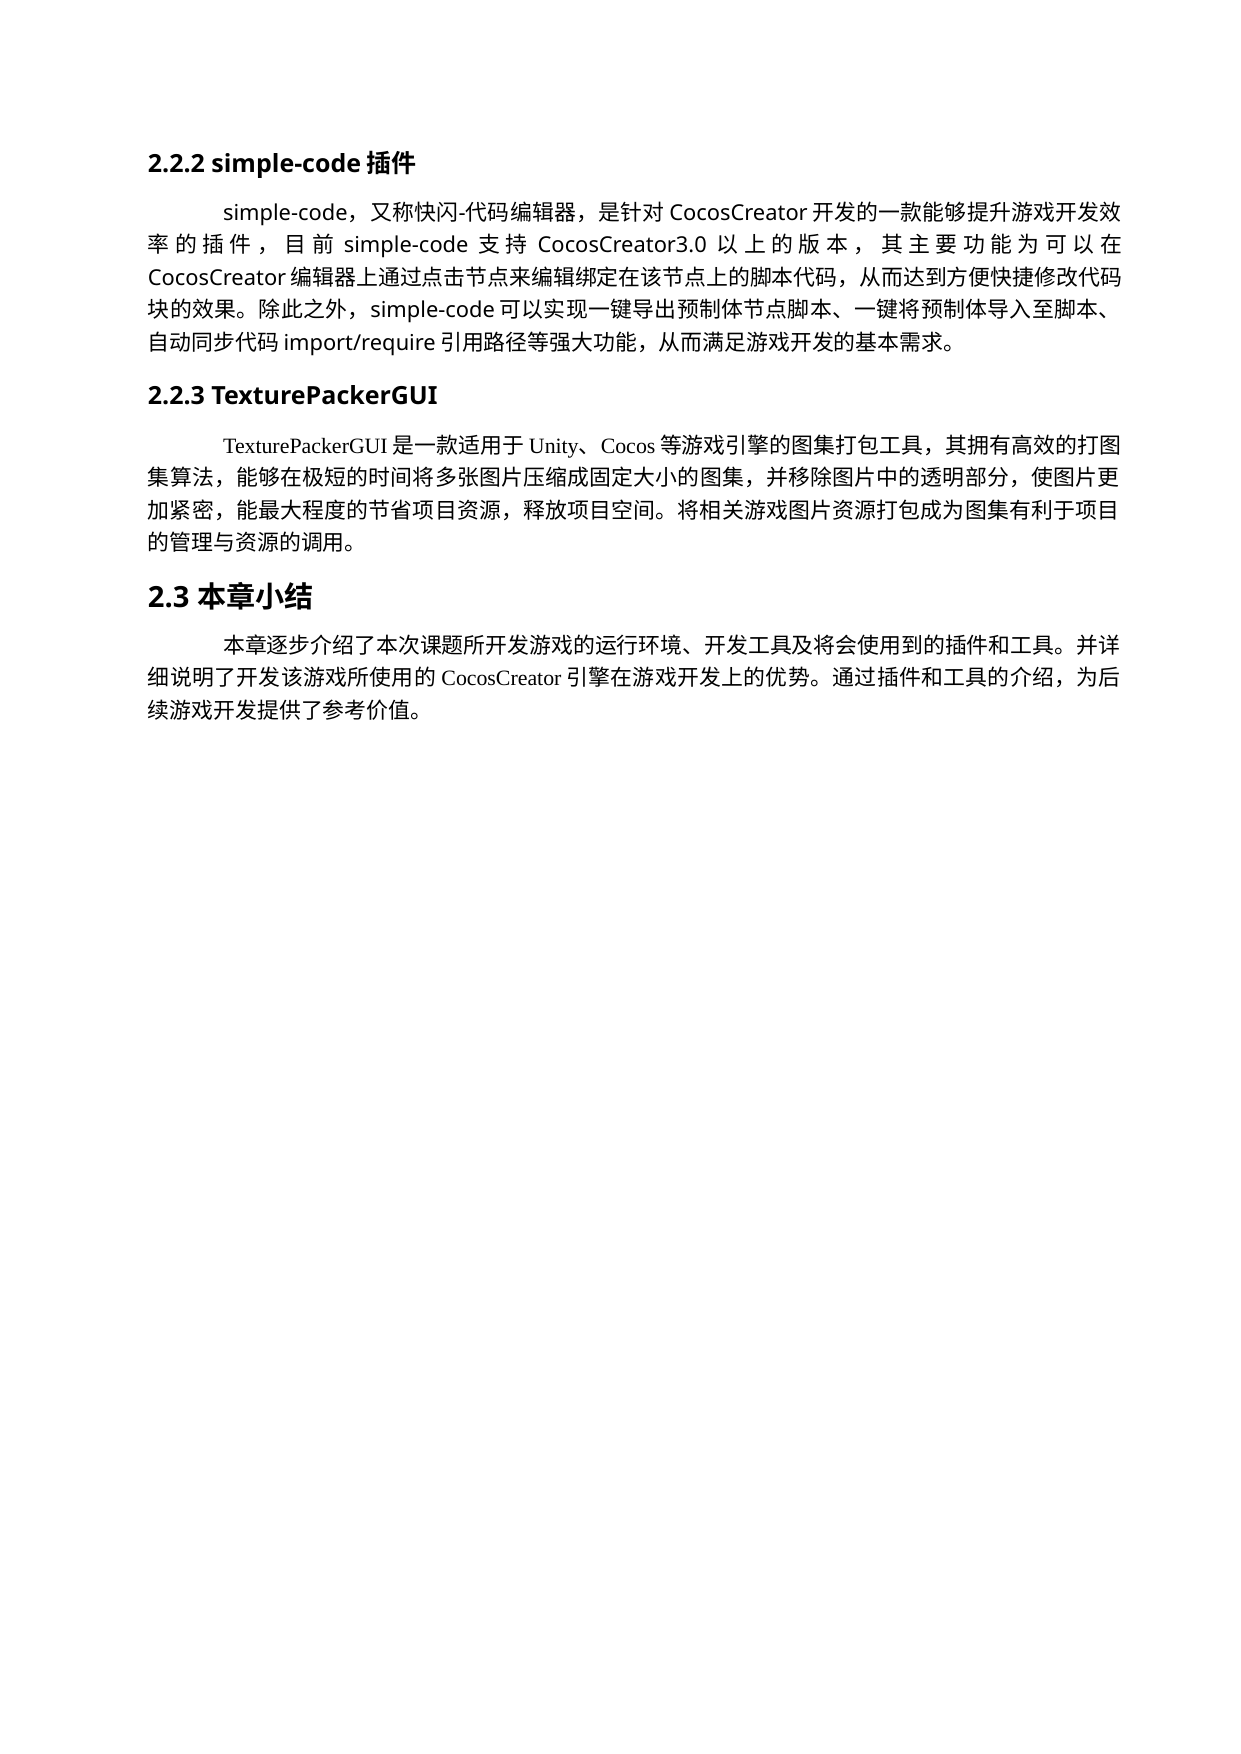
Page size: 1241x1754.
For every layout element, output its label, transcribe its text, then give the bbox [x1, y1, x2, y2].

subtitle 2.2.2 simple-code插件 [148, 129, 1122, 194]
text 本章逐步介绍了本次课题所开发游戏的运行环境、开发工具及将会使用到的插件和工具。并详细说明了开发该游戏所使用的CocosCreator引擎在游戏开发上的优势。通过插件和工具的介绍，为后续游戏开发提供了参考价值。 [148, 627, 1122, 725]
text TexturePackerGUI是一款适用于Unity、Cocos等游戏引擎的图集打包工具，其拥有高效的打图集算法，能够在极短的时间将多张图片压缩成固定大小的图集，并移除图片中的透明部分，使图片更加紧密，能最大程度的节省项目资源，释放项目空间。将相关游戏图片资源打包成为图集有利于项目的管理与资源的调用。 [148, 427, 1122, 557]
subtitle 2.3 本章小结 [148, 562, 1122, 627]
subtitle 2.2.3 TexturePackerGUI [148, 362, 1122, 427]
text simple-code，又称快闪-代码编辑器，是针对CocosCreator开发的一款能够提升游戏开发效率的插件，目前simple-code支持CocosCreator3.0以上的版本，其主要功能为可以在CocosCreator编辑器上通过点击节点来编辑绑定在该节点上的脚本代码，从而达到方便快捷修改代码块的效果。除此之外，simple-code可以实现一键导出预制体节点脚本、一键将预制体导入至脚本、自动同步代码import/require引用路径等强大功能，从而满足游戏开发的基本需求。 [148, 194, 1122, 357]
